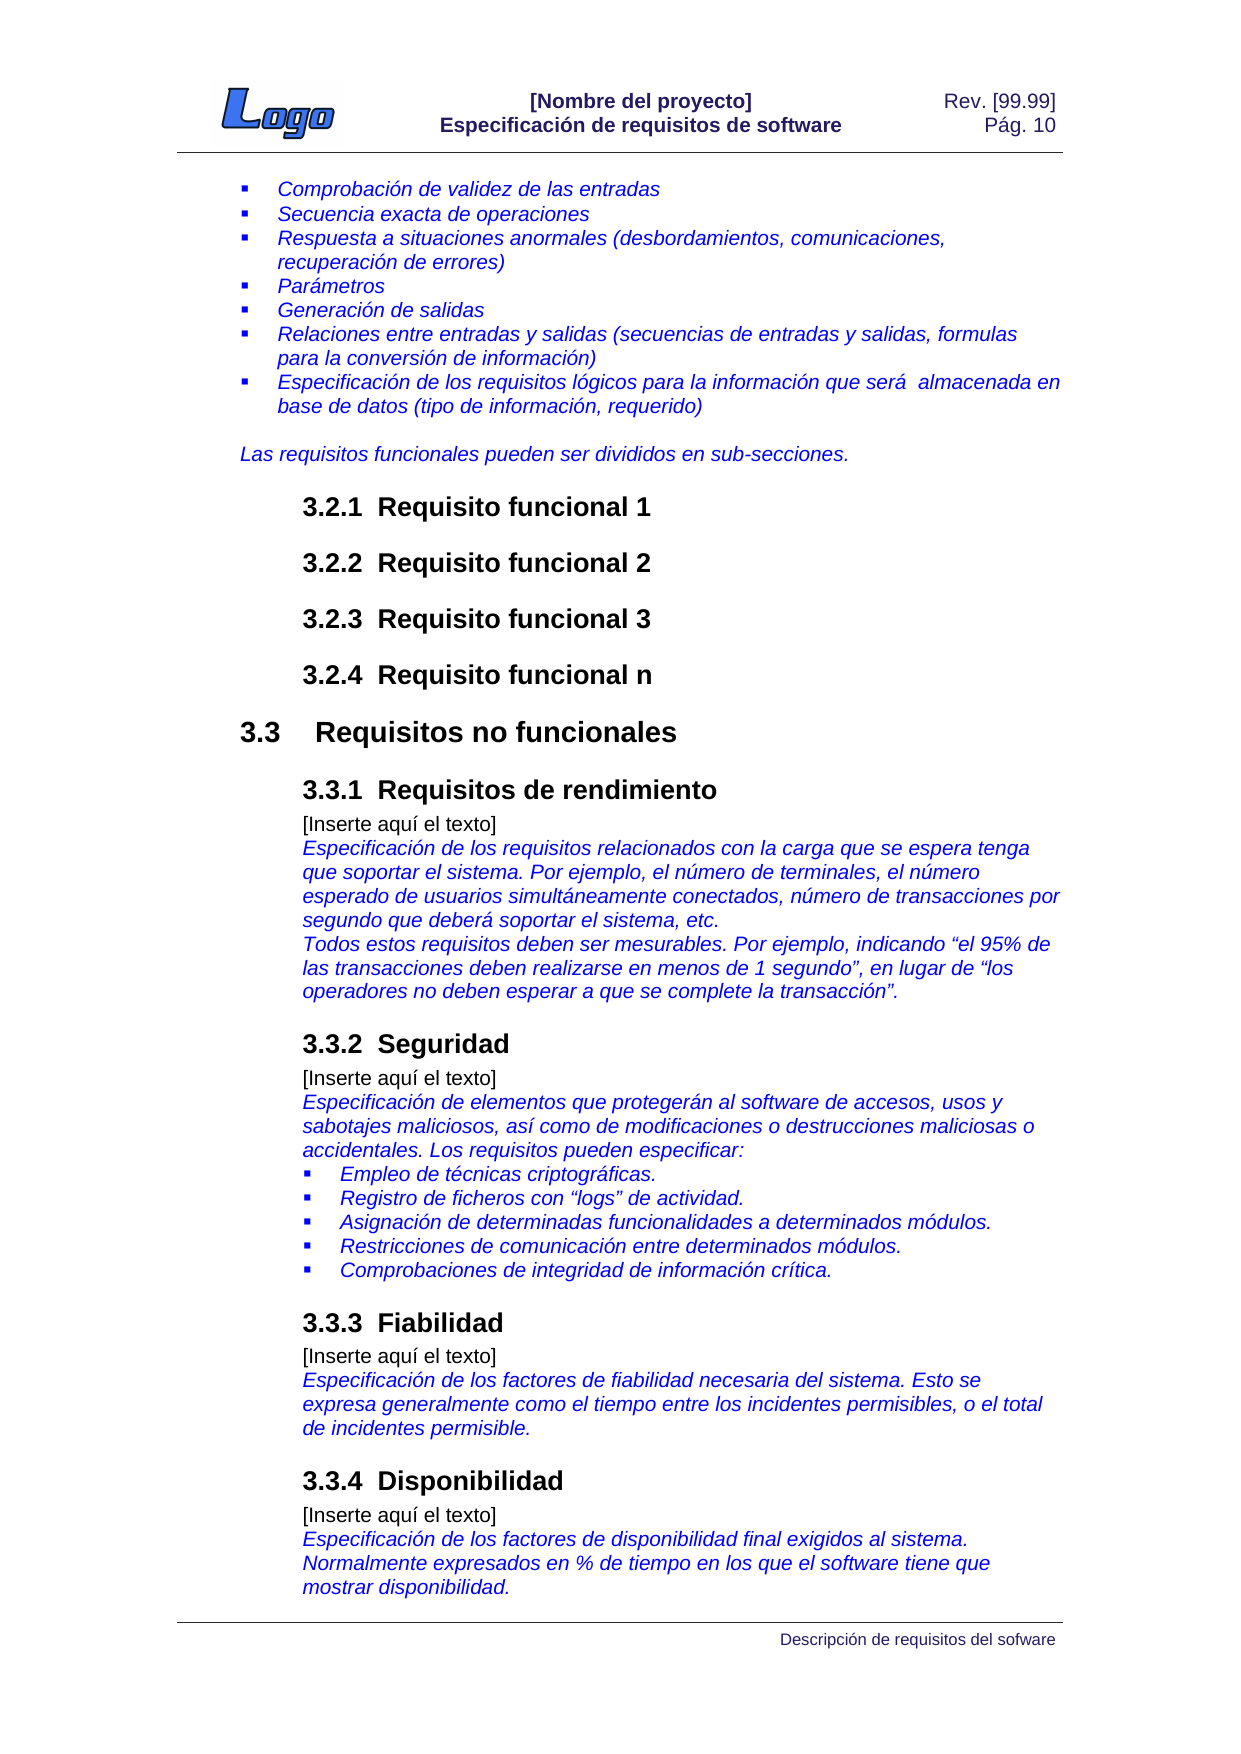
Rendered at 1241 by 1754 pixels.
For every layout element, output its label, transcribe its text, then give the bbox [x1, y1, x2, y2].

subtitle Requisito funcional 3 [302, 603, 1063, 634]
text Todos estos requisitos deben ser mesurables. Por ejemplo, indicando “el 95% de las transacciones deben realizarse en menos de 1 segundo”, en lugar de “los operadores no deben esperar a que se complete la transacción”. [302, 931, 1063, 1003]
list Respuesta a situaciones anormales (desbordamientos, comunicaciones, recuperación de errores) [240, 225, 1063, 273]
text Especificación de los factores de fiabilidad necesaria del sistema. Esto se expresa generalmente como el tiempo entre los incidentes permisibles, o el total de incidentes permisible. [302, 1368, 1063, 1440]
subtitle Seguridad [302, 1028, 1063, 1059]
list Generación de salidas [240, 297, 1063, 322]
list Parámetros [240, 273, 1063, 297]
subtitle Requisitos no funcionales [240, 716, 1063, 749]
list Comprobaciones de integridad de información crítica. [302, 1258, 1063, 1282]
text Las requisitos funcionales pueden ser divididos en sub-secciones. [240, 442, 1063, 466]
text Especificación de elementos que protegerán al software de accesos, usos y sabotajes maliciosos, así como de modificaciones o destrucciones maliciosas o accidentales. Los requisitos pueden especificar: [302, 1090, 1063, 1162]
list Registro de ficheros con “logs” de actividad. [302, 1186, 1063, 1210]
subtitle Disponibilidad [302, 1465, 1063, 1496]
list Especificación de los requisitos lógicos para la información que será almacenada en base de datos (tipo de información, requerido) [240, 369, 1063, 418]
subtitle Requisito funcional 1 [302, 491, 1063, 522]
list Empleo de técnicas criptográficas. [302, 1162, 1063, 1186]
text Especificación de los factores de disponibilidad final exigidos al sistema. Normalmente expresados en % de tiempo en los que el software tiene que mostrar disponibilidad. [302, 1527, 1063, 1598]
subtitle Requisitos de rendimiento [302, 774, 1063, 805]
subtitle Requisito funcional n [302, 659, 1063, 691]
subtitle Fiabilidad [302, 1307, 1063, 1338]
list Restricciones de comunicación entre determinados módulos. [302, 1234, 1063, 1258]
list Comprobación de validez de las entradas [240, 177, 1063, 201]
list Asignación de determinadas funcionalidades a determinados módulos. [302, 1210, 1063, 1234]
list Relaciones entre entradas y salidas (secuencias de entradas y salidas, formulas para la conversión de información) [240, 322, 1063, 369]
list Secuencia exacta de operaciones [240, 201, 1063, 225]
subtitle Requisito funcional 2 [302, 547, 1063, 578]
text Especificación de los requisitos relacionados con la carga que se espera tenga que soportar el sistema. Por ejemplo, el número de terminales, el número esperado de usuarios simultáneamente conectados, número de transacciones por segundo que deberá soportar el sistema, etc. [302, 836, 1063, 931]
